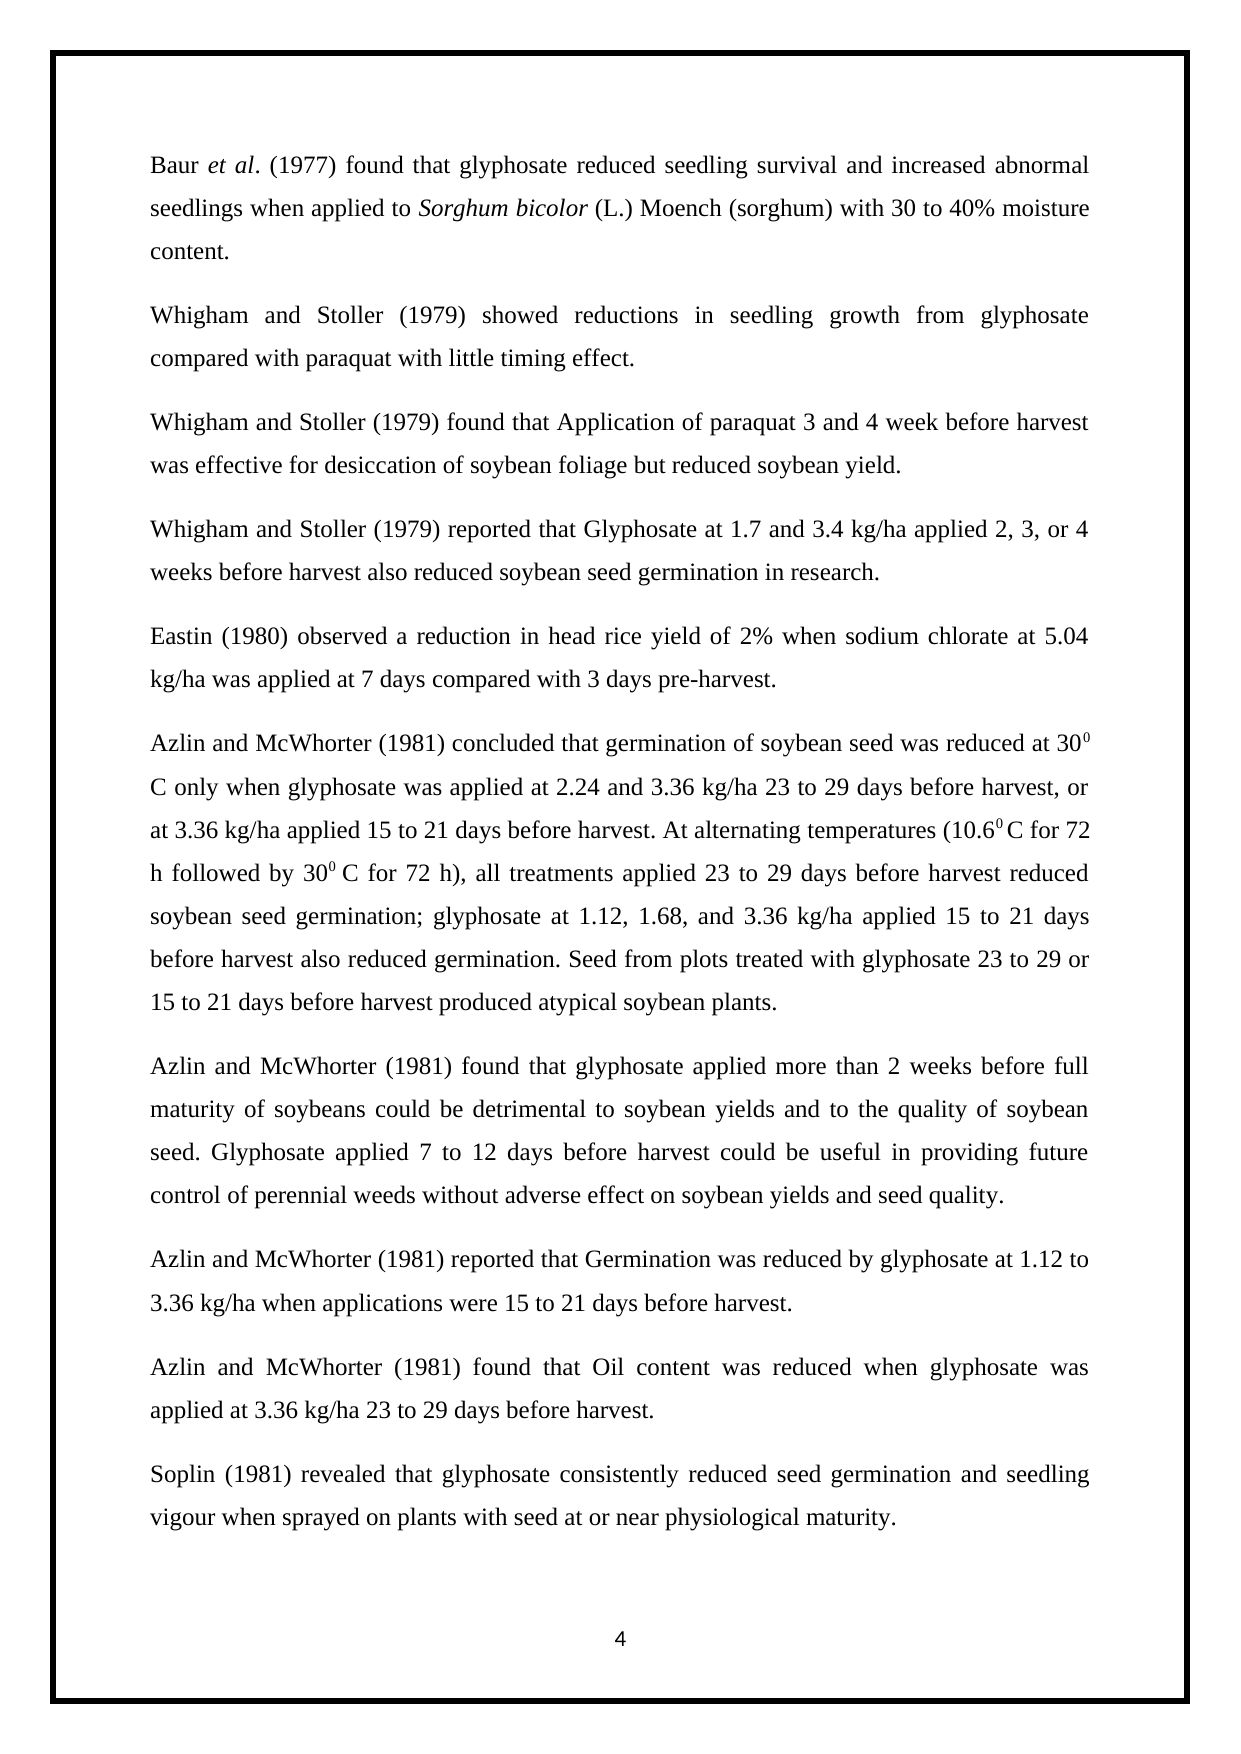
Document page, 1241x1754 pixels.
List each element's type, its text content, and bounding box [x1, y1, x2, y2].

text Whigham and Stoller (1979) showed reductions in seedling growth from glyphosate compared with paraquat with little timing effect. [150, 300, 1090, 372]
text Azlin and McWhorter (1981) concluded that germination of soybean seed was reduced at 300 C only when glyphosate was applied at 2.24 and 3.36 kg/ha 23 to 29 days before harvest, or at 3.36 kg/ha applied 15 to 21 days before harvest. At alternating temperatures (10.60 C for 72 h followed by 300 C for 72 h), all treatments applied 23 to 29 days before harvest reduced soybean seed germination; glyphosate at 1.12, 1.68, and 3.36 kg/ha applied 15 to 21 days before harvest also reduced germination. Seed from plots treated with glyphosate 23 to 29 or 15 to 21 days before harvest produced atypical soybean plants. [150, 728, 1090, 1016]
text Baur et al. (1977) found that glyphosate reduced seedling survival and increased abnormal seedlings when applied to Sorghum bicolor (L.) Moench (sorghum) with 30 to 40% moisture content. [150, 150, 1090, 265]
text Azlin and McWhorter (1981) found that Oil content was reduced when glyphosate was applied at 3.36 kg/ha 23 to 29 days before harvest. [150, 1352, 1090, 1423]
text Soplin (1981) revealed that glyphosate consistently reduced seed germination and seedling vigour when sprayed on plants with seed at or near physiological maturity. [150, 1459, 1090, 1531]
text Eastin (1980) observed a reduction in head rice yield of 2% when sodium chlorate at 5.04 kg/ha was applied at 7 days compared with 3 days pre-harvest. [150, 621, 1090, 693]
text Whigham and Stoller (1979) reported that Glyphosate at 1.7 and 3.4 kg/ha applied 2, 3, or 4 weeks before harvest also reduced soybean seed germination in research. [150, 514, 1090, 586]
text Azlin and McWhorter (1981) reported that Germination was reduced by glyphosate at 1.12 to 3.36 kg/ha when applications were 15 to 21 days before harvest. [150, 1244, 1090, 1316]
text Azlin and McWhorter (1981) found that glyphosate applied more than 2 weeks before full maturity of soybeans could be detrimental to soybean yields and to the quality of soybean seed. Glyphosate applied 7 to 12 days before harvest could be useful in providing future control of perennial weeds without adverse effect on soybean yields and seed quality. [150, 1051, 1090, 1209]
text Whigham and Stoller (1979) found that Application of paraquat 3 and 4 week before harvest was effective for desiccation of soybean foliage but reduced soybean yield. [150, 407, 1090, 479]
